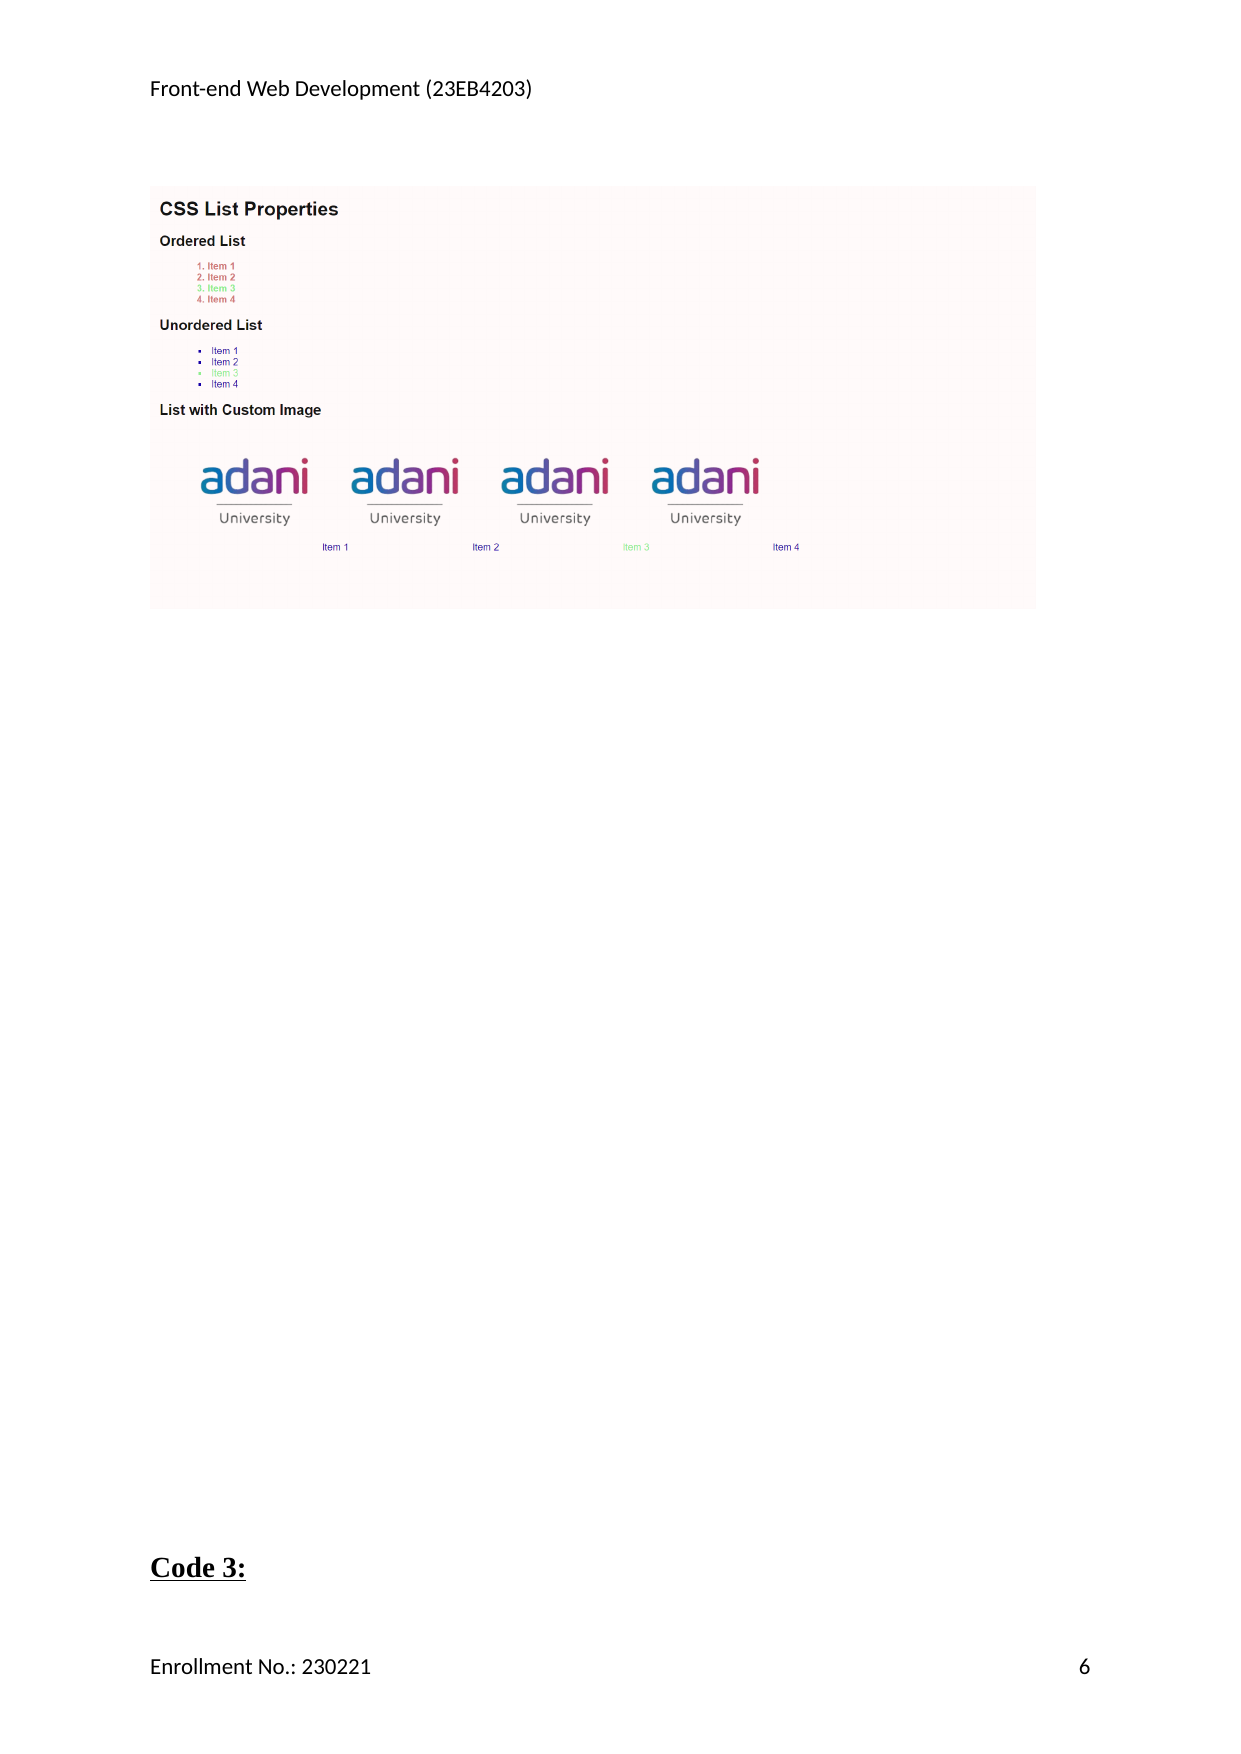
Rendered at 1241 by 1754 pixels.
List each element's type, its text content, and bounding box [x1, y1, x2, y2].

picture [150, 186, 1036, 609]
text Code 3: [150, 1551, 1090, 1584]
